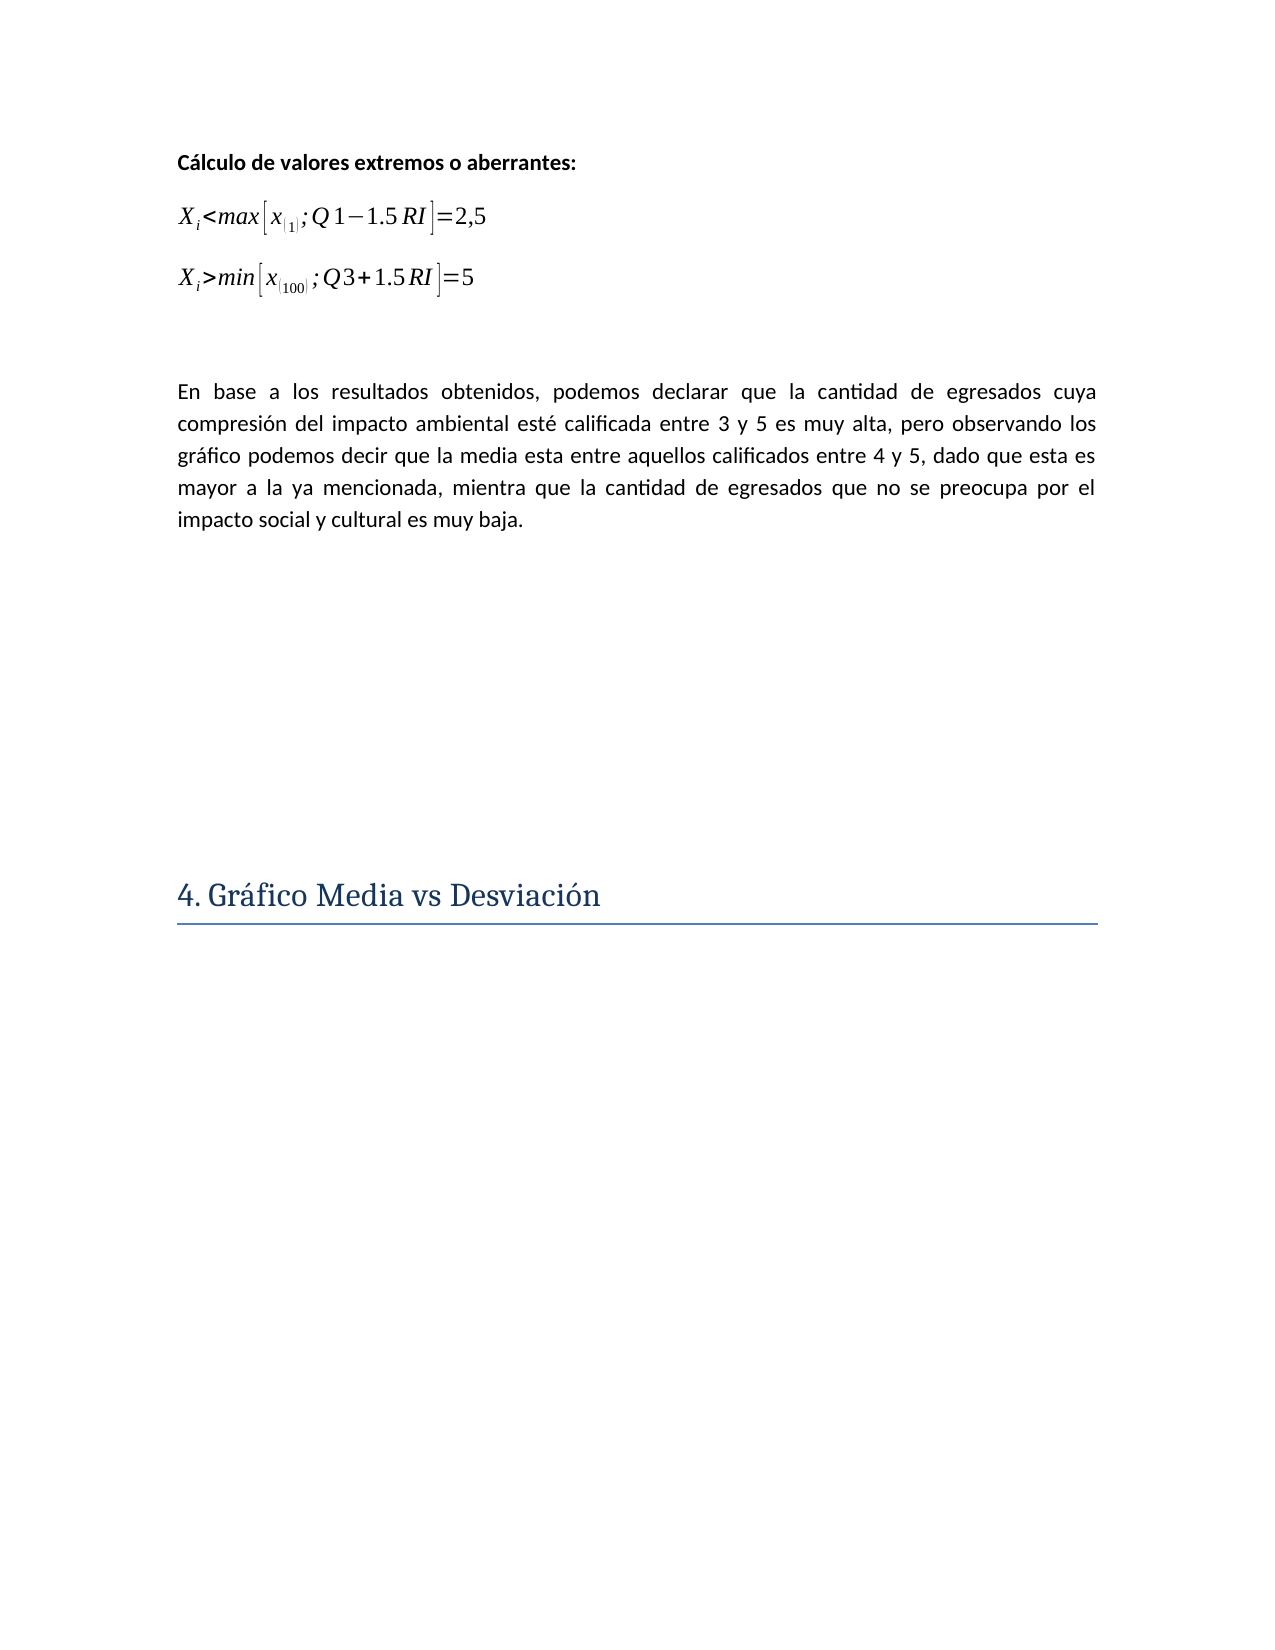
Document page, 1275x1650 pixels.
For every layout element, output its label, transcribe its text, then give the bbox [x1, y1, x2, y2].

text Cálculo de valores extremos o aberrantes: [177, 148, 1098, 176]
text En base a los resultados obtenidos, podemos declarar que la cantidad de egresados cuya compresión del impacto ambiental esté calificada entre 3 y 5 es muy alta, pero observando los gráfico podemos decir que la media esta entre aquellos calificados entre 4 y 5, dado que esta es mayor a la ya mencionada, mientra que la cantidad de egresados que no se preocupa por el impacto social y cultural es muy baja. [177, 377, 1098, 533]
title 4. Gráfico Media vs Desviación [177, 877, 1098, 923]
